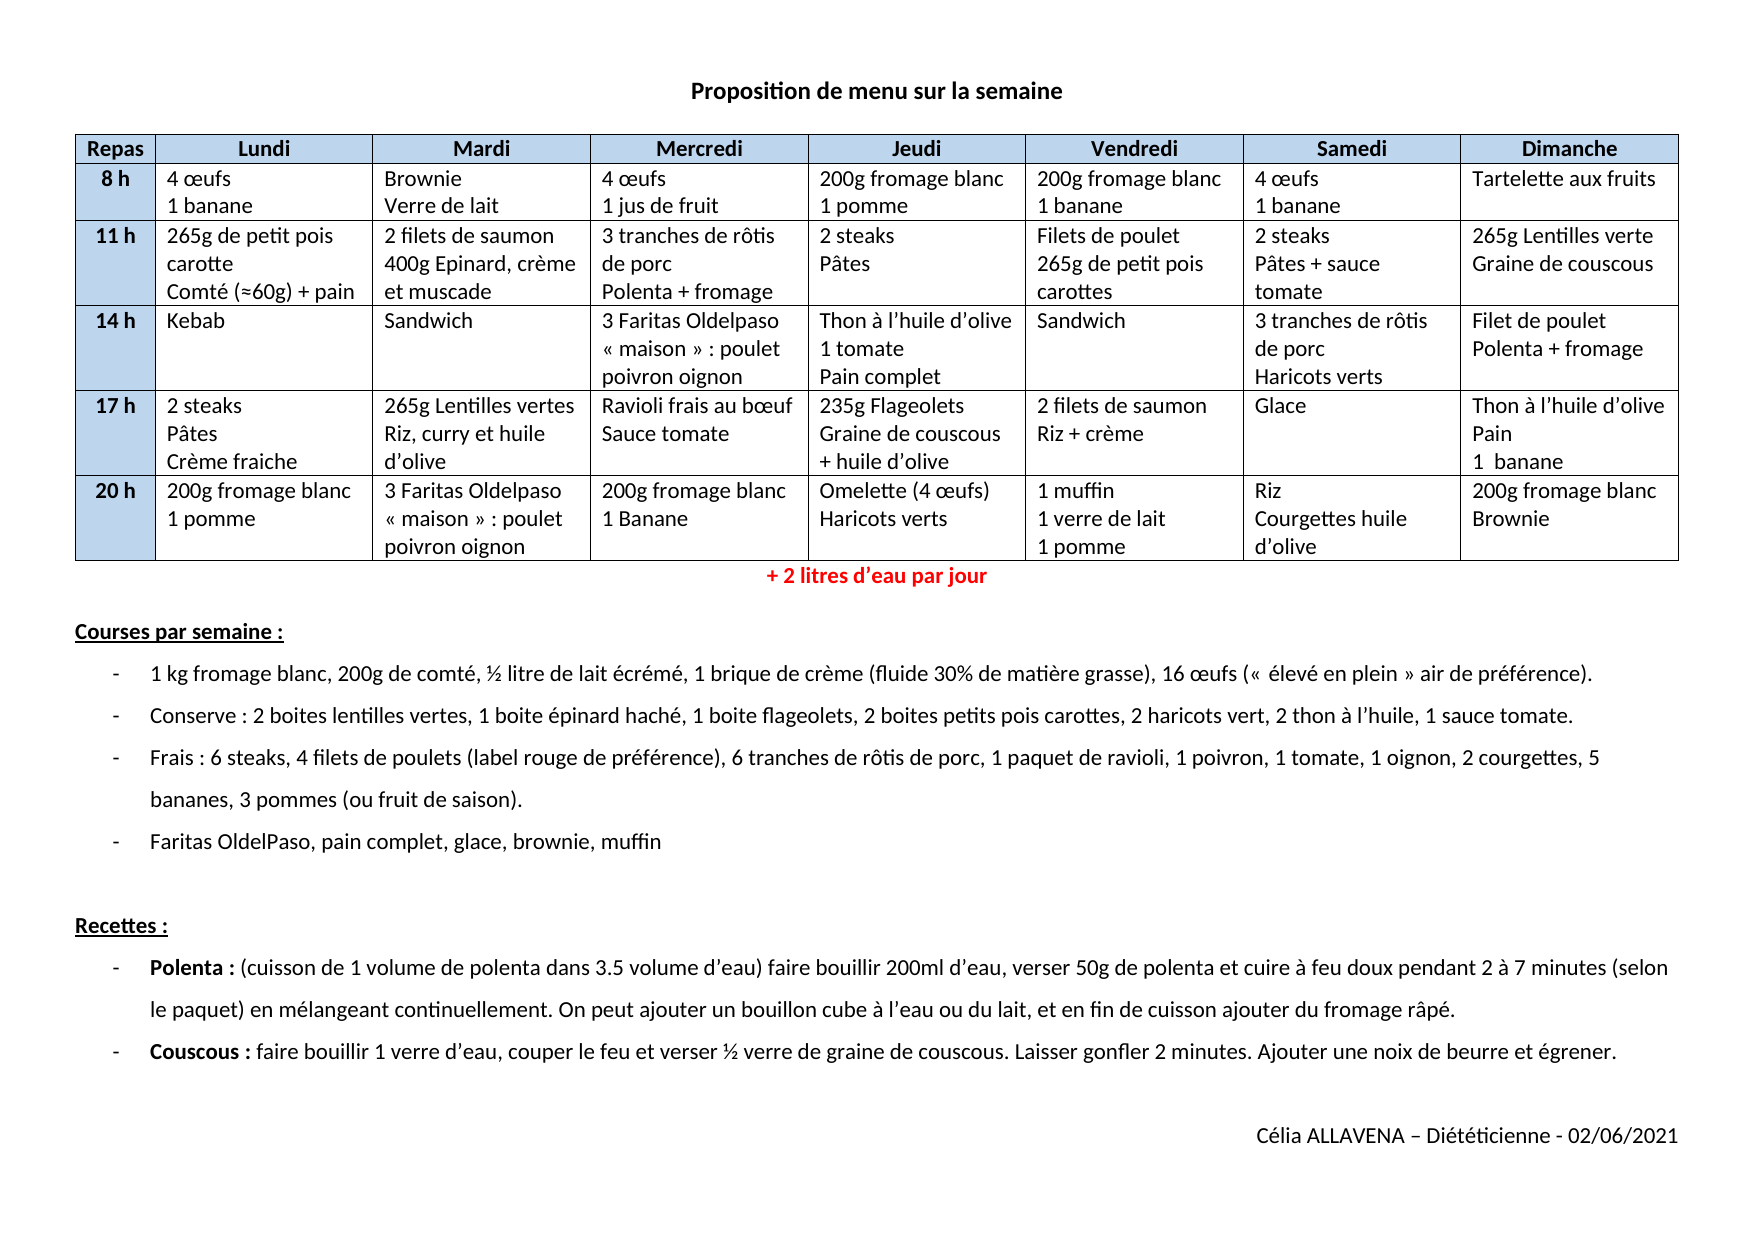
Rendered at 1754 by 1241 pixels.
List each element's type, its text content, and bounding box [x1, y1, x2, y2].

table_cell 200g fromage blanc 1 Banane [591, 476, 808, 560]
table_cell 3 Faritas Oldelpaso « maison » : poulet poivron oignon [591, 306, 808, 390]
table_cell 2 filets de saumon 400g Epinard, crème et muscade [373, 221, 590, 305]
table_cell Ravioli frais au bœuf Sauce tomate [591, 391, 808, 475]
table_cell Thon à l’huile d’olive Pain 1 banane [1461, 391, 1678, 475]
table_cell 3 tranches de rôtis de porc Haricots verts [1244, 306, 1460, 390]
table_cell 265g Lentilles vertes Riz, curry et huile d’olive [373, 391, 590, 475]
table_cell Kebab [156, 306, 372, 390]
table_cell 17 h [76, 391, 155, 475]
table_cell Sandwich [1026, 306, 1243, 390]
table_header Lundi [156, 135, 372, 163]
table_cell 4 œufs 1 banane [156, 164, 372, 220]
table_cell 11 h [76, 221, 155, 305]
table_cell 200g fromage blanc 1 pomme [809, 164, 1025, 220]
text Recettes : [75, 911, 1679, 939]
table_cell 20 h [76, 476, 155, 560]
table_cell 265g Lentilles verte Graine de couscous [1461, 221, 1678, 305]
list Polenta : (cuisson de 1 volume de polenta dans 3.5 volume d’eau) faire bouillir 200ml d’eau, verser 50g de polenta et cuire à feu doux pendant 2 à 7 minutes (selon le paquet) en mélangeant continuellement. On peut ajouter un bouillon cube à l’eau ou du lait, et en fin de cuisson ajouter du fromage râpé. [112, 953, 1679, 1023]
table_header Vendredi [1026, 135, 1243, 163]
table_cell Brownie Verre de lait [373, 164, 590, 220]
table_cell 200g fromage blanc 1 banane [1026, 164, 1243, 220]
table_cell 14 h [76, 306, 155, 390]
table_cell 8 h [76, 164, 155, 220]
table_header Repas [76, 135, 155, 163]
table_cell 265g de petit pois carotte Comté (≈60g) + pain [156, 221, 372, 305]
text Courses par semaine : [75, 617, 1679, 645]
table_header Dimanche [1461, 135, 1678, 163]
table_cell Tartelette aux fruits [1461, 164, 1678, 220]
table_cell 2 steaks Pâtes Crème fraiche [156, 391, 372, 475]
table_cell Filet de poulet Polenta + fromage [1461, 306, 1678, 390]
list Frais : 6 steaks, 4 filets de poulets (label rouge de préférence), 6 tranches de rôtis de porc, 1 paquet de ravioli, 1 poivron, 1 tomate, 1 oignon, 2 courgettes, 5 bananes, 3 pommes (ou fruit de saison). [112, 743, 1679, 813]
table_cell 1 muffin 1 verre de lait 1 pomme [1026, 476, 1243, 560]
table_header Mardi [373, 135, 590, 163]
table_cell 2 steaks Pâtes + sauce tomate [1244, 221, 1460, 305]
table_cell 235g Flageolets Graine de couscous + huile d’olive [809, 391, 1025, 475]
table_cell Omelette (4 œufs) Haricots verts [809, 476, 1025, 560]
list Faritas OldelPaso, pain complet, glace, brownie, muffin [112, 827, 1679, 855]
table_cell Sandwich [373, 306, 590, 390]
table_cell 2 filets de saumon Riz + crème [1026, 391, 1243, 475]
table_header Jeudi [809, 135, 1025, 163]
table_header Mercredi [591, 135, 808, 163]
text Célia ALLAVENA – Diététicienne - 02/06/2021 [75, 1121, 1679, 1149]
table_cell 200g fromage blanc 1 pomme [156, 476, 372, 560]
table_cell 200g fromage blanc Brownie [1461, 476, 1678, 560]
table_cell 3 Faritas Oldelpaso « maison » : poulet poivron oignon [373, 476, 590, 560]
table_cell Glace [1244, 391, 1460, 475]
table_cell 3 tranches de rôtis de porc Polenta + fromage [591, 221, 808, 305]
text Proposition de menu sur la semaine [75, 75, 1679, 106]
list 1 kg fromage blanc, 200g de comté, ½ litre de lait écrémé, 1 brique de crème (fluide 30% de matière grasse), 16 œufs (« élevé en plein » air de préférence). [112, 659, 1679, 687]
table_cell 4 œufs 1 jus de fruit [591, 164, 808, 220]
list Couscous : faire bouillir 1 verre d’eau, couper le feu et verser ½ verre de graine de couscous. Laisser gonfler 2 minutes. Ajouter une noix de beurre et égrener. [112, 1037, 1679, 1065]
table_cell Thon à l’huile d’olive 1 tomate Pain complet [809, 306, 1025, 390]
list Conserve : 2 boites lentilles vertes, 1 boite épinard haché, 1 boite flageolets, 2 boites petits pois carottes, 2 haricots vert, 2 thon à l’huile, 1 sauce tomate. [112, 701, 1679, 729]
table_cell 2 steaks Pâtes [809, 221, 1025, 305]
table_header Samedi [1244, 135, 1460, 163]
text + 2 litres d’eau par jour [75, 561, 1679, 589]
table_cell Riz Courgettes huile d’olive [1244, 476, 1460, 560]
table_cell Filets de poulet 265g de petit pois carottes [1026, 221, 1243, 305]
table_cell 4 œufs 1 banane [1244, 164, 1460, 220]
